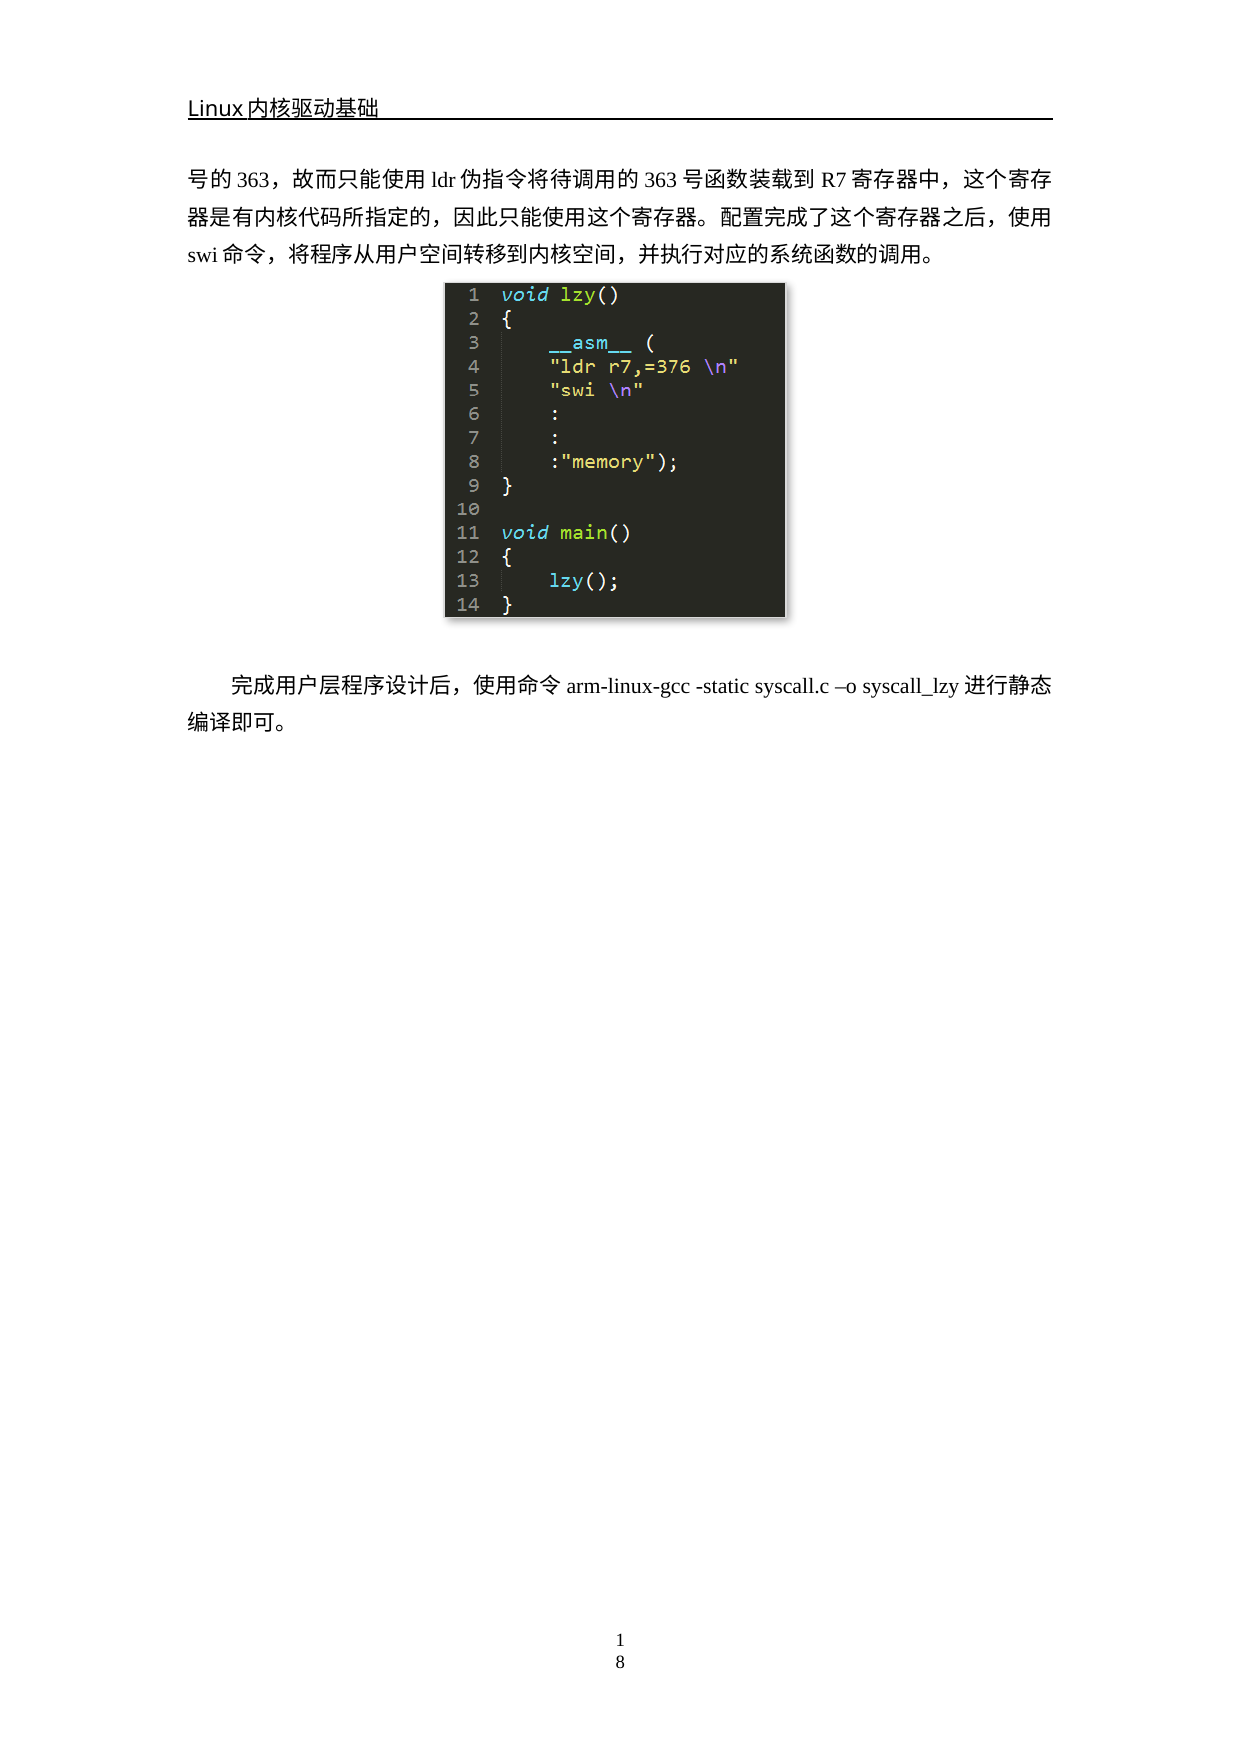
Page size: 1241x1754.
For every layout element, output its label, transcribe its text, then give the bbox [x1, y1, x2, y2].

picture [445, 283, 785, 617]
text 完成用户层程序设计后，使用命令arm-linux-gcc -static syscall.c –o syscall_lzy进行静态编译即可。 [187, 667, 1053, 737]
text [187, 162, 1053, 269]
